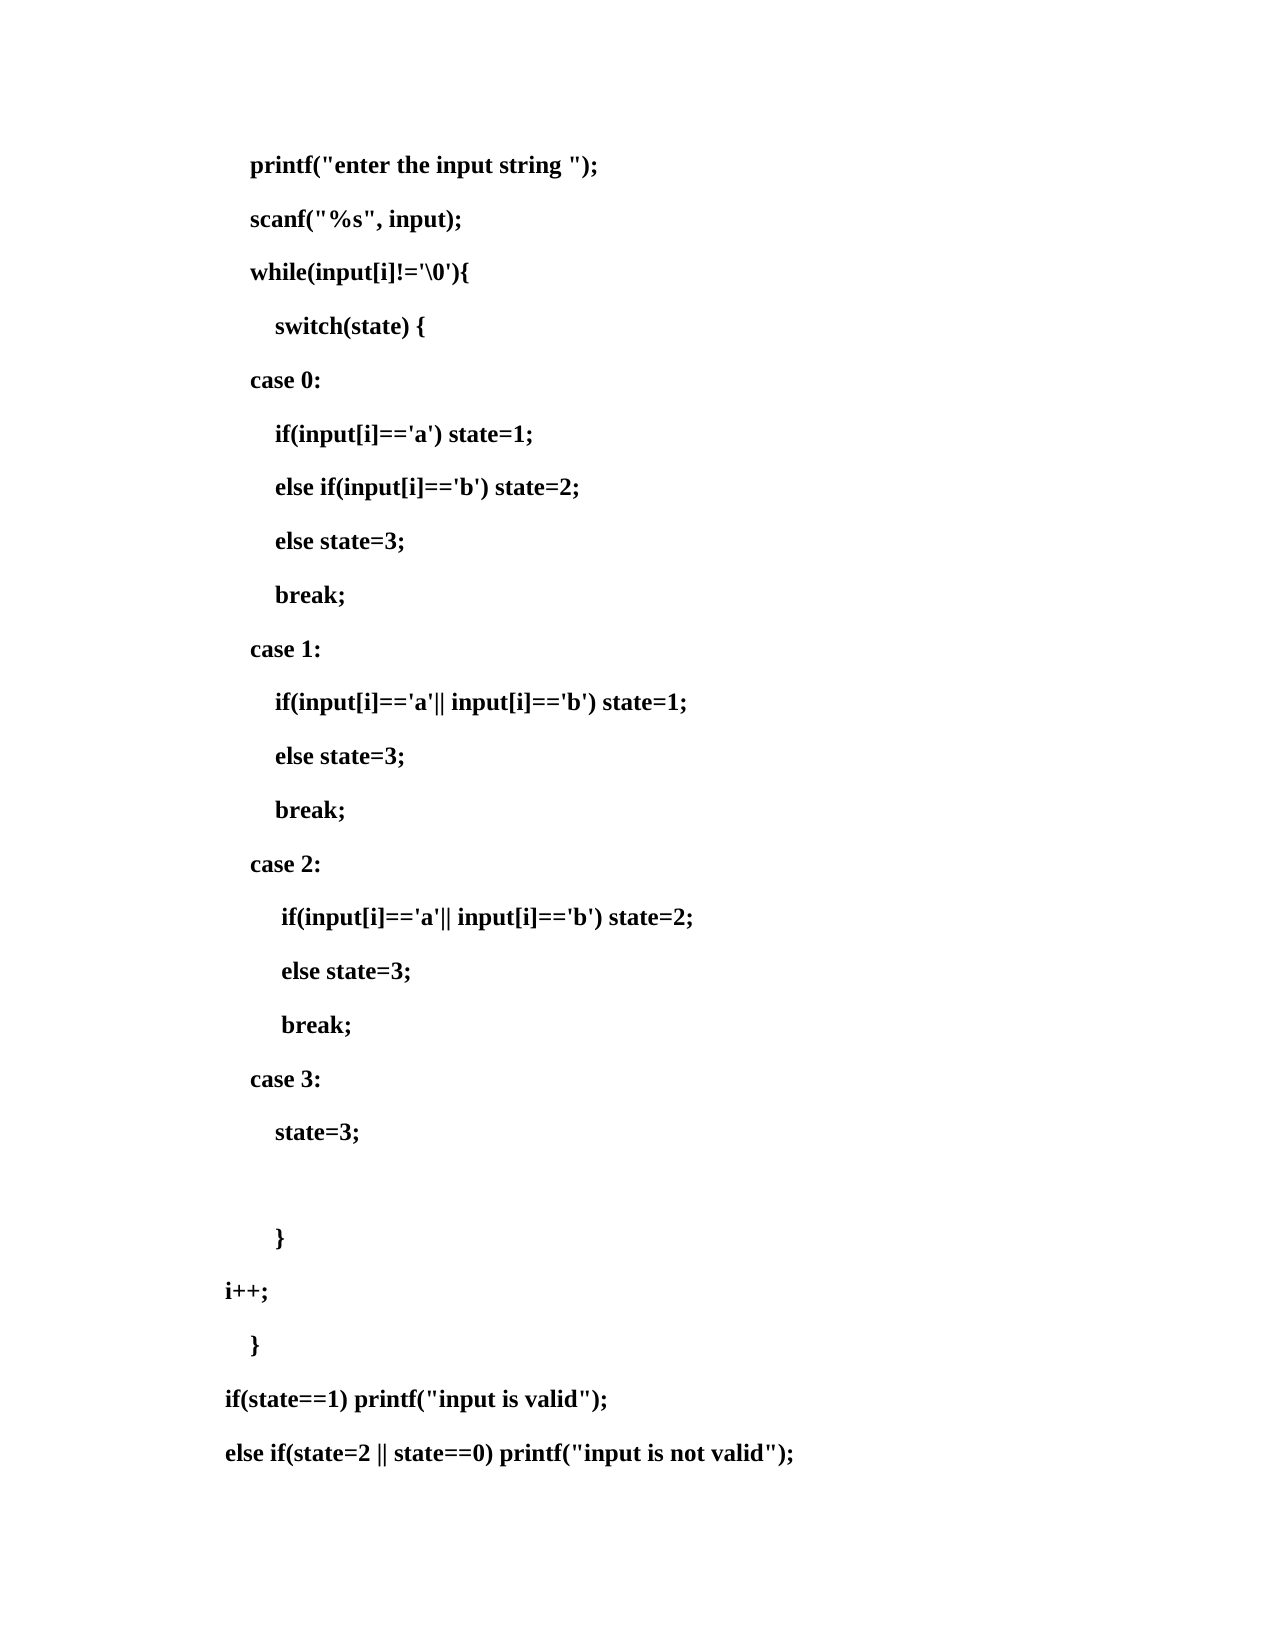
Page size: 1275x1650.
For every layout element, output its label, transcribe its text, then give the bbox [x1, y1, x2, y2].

text printf("enter the input string "); [225, 150, 1125, 179]
text if(state==1) printf("input is valid"); [225, 1384, 1125, 1413]
text break; [225, 795, 1125, 824]
text while(input[i]!='\0'){ [225, 257, 1125, 286]
text if(input[i]=='a') state=1; [225, 419, 1125, 447]
text break; [225, 580, 1125, 609]
text else if(state=2 || state==0) printf("input is not valid"); [225, 1438, 1125, 1466]
text case 2: [225, 849, 1125, 877]
text case 1: [225, 634, 1125, 662]
text state=3; [225, 1117, 1125, 1146]
text if(input[i]=='a'|| input[i]=='b') state=2; [225, 902, 1125, 931]
text case 3: [225, 1064, 1125, 1092]
text } [225, 1223, 1125, 1251]
text scanf("%s", input); [225, 204, 1125, 232]
text else state=3; [225, 741, 1125, 770]
text break; [225, 1010, 1125, 1039]
text switch(state) { [225, 311, 1125, 340]
text i++; [225, 1276, 1125, 1305]
text } [225, 1330, 1125, 1359]
text if(input[i]=='a'|| input[i]=='b') state=1; [225, 687, 1125, 716]
text else if(input[i]=='b') state=2; [225, 472, 1125, 501]
text else state=3; [225, 526, 1125, 555]
text else state=3; [225, 956, 1125, 985]
text case 0: [225, 365, 1125, 394]
